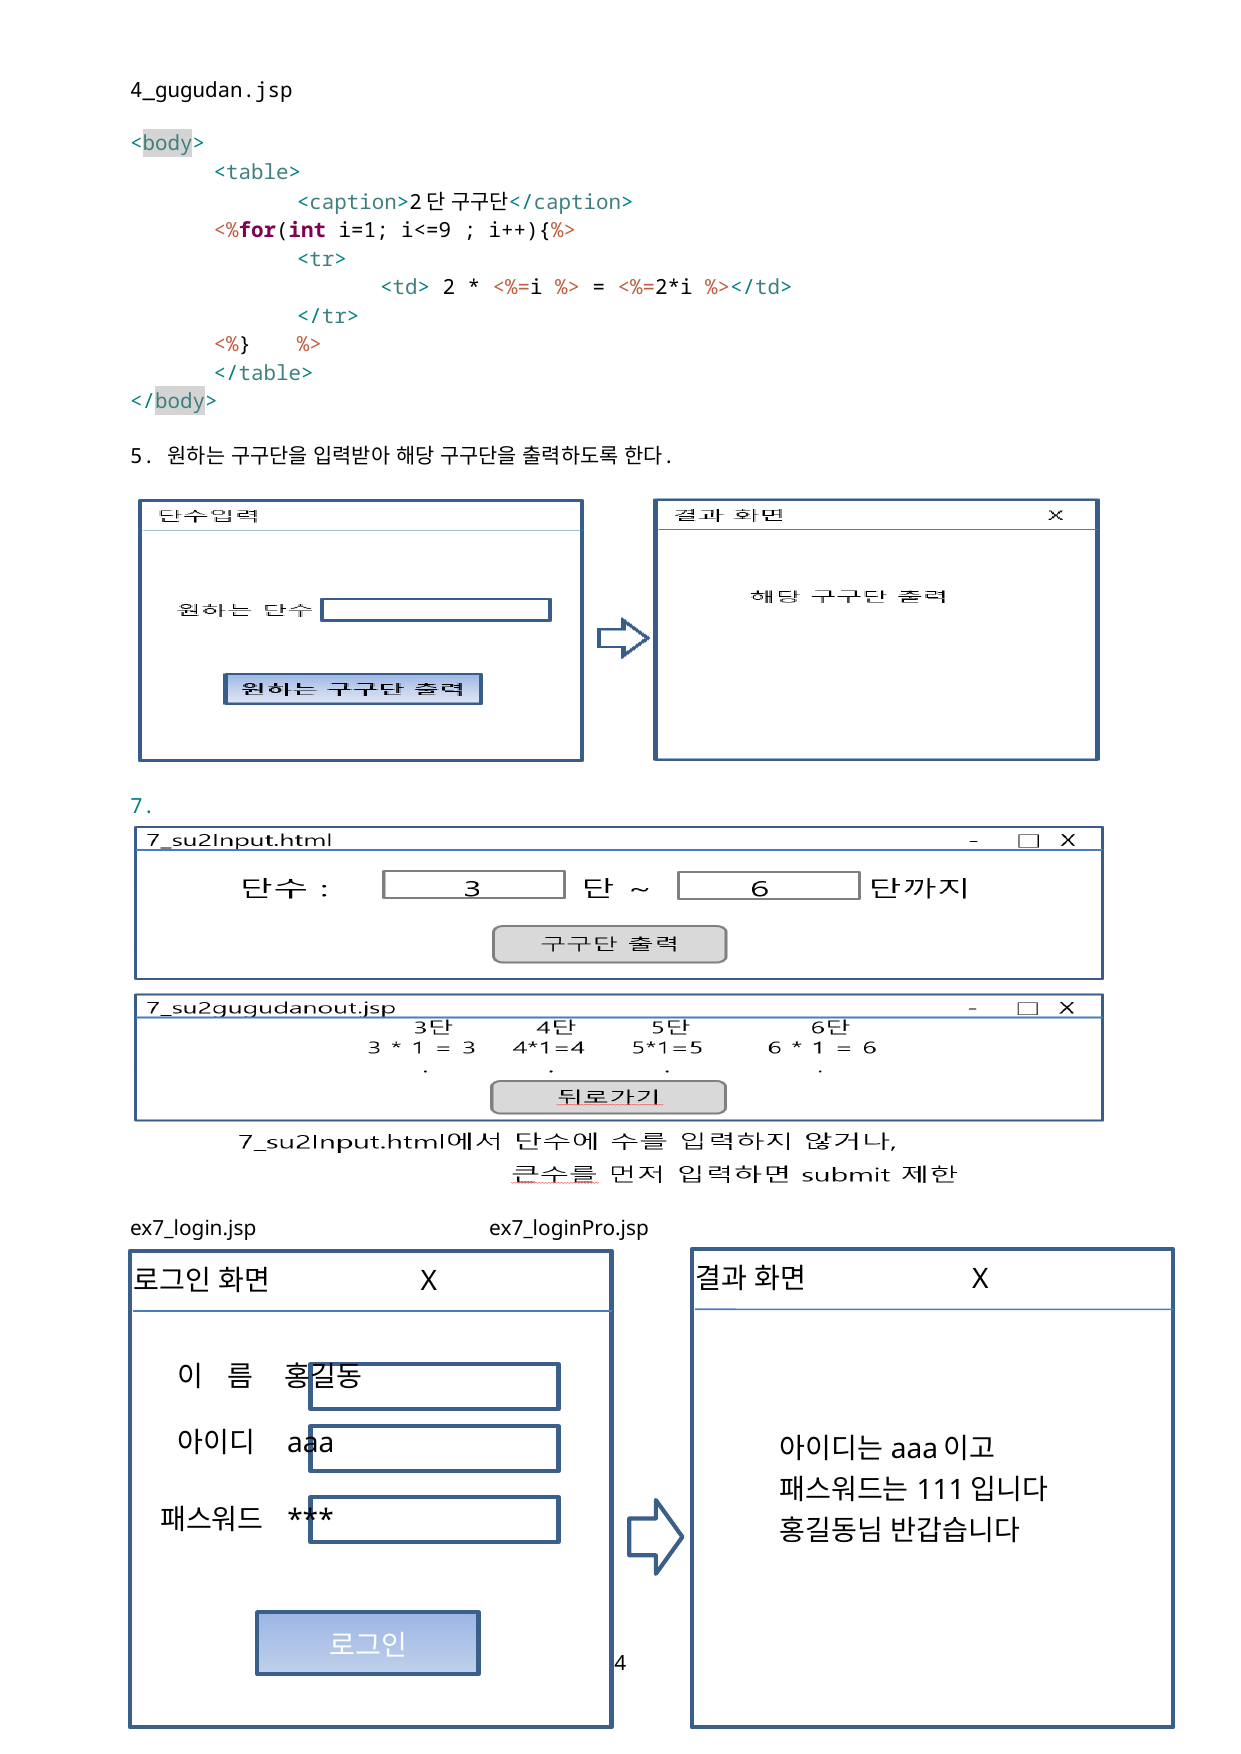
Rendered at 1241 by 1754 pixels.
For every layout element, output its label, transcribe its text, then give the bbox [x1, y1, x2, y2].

text 7. [130, 791, 1110, 820]
text <%} %> [130, 329, 1110, 358]
text <td> 2 * <%=i %> = <%=2*i %></td> [130, 272, 1110, 301]
text </table> [130, 358, 1110, 386]
text <tr> [130, 244, 1110, 272]
text <caption>2단 구구단</caption> [130, 185, 1110, 216]
text ex7_login.jsp ex7_loginPro.jsp [130, 1213, 1110, 1241]
picture [129, 824, 1111, 1188]
text </body> [130, 386, 155, 415]
text <table> [130, 157, 1110, 185]
text <%for(int i=1; i<=9 ; i++){%> [130, 216, 1110, 244]
text 5. 원하는 구구단을 입력받아 해당 구구단을 출력하도록 한다. [130, 440, 1110, 470]
text </tr> [130, 301, 1110, 329]
text 4_gugudan.jsp [130, 75, 1110, 103]
text </body> [205, 386, 1110, 415]
picture [129, 495, 1110, 767]
text <body> [130, 128, 1110, 157]
